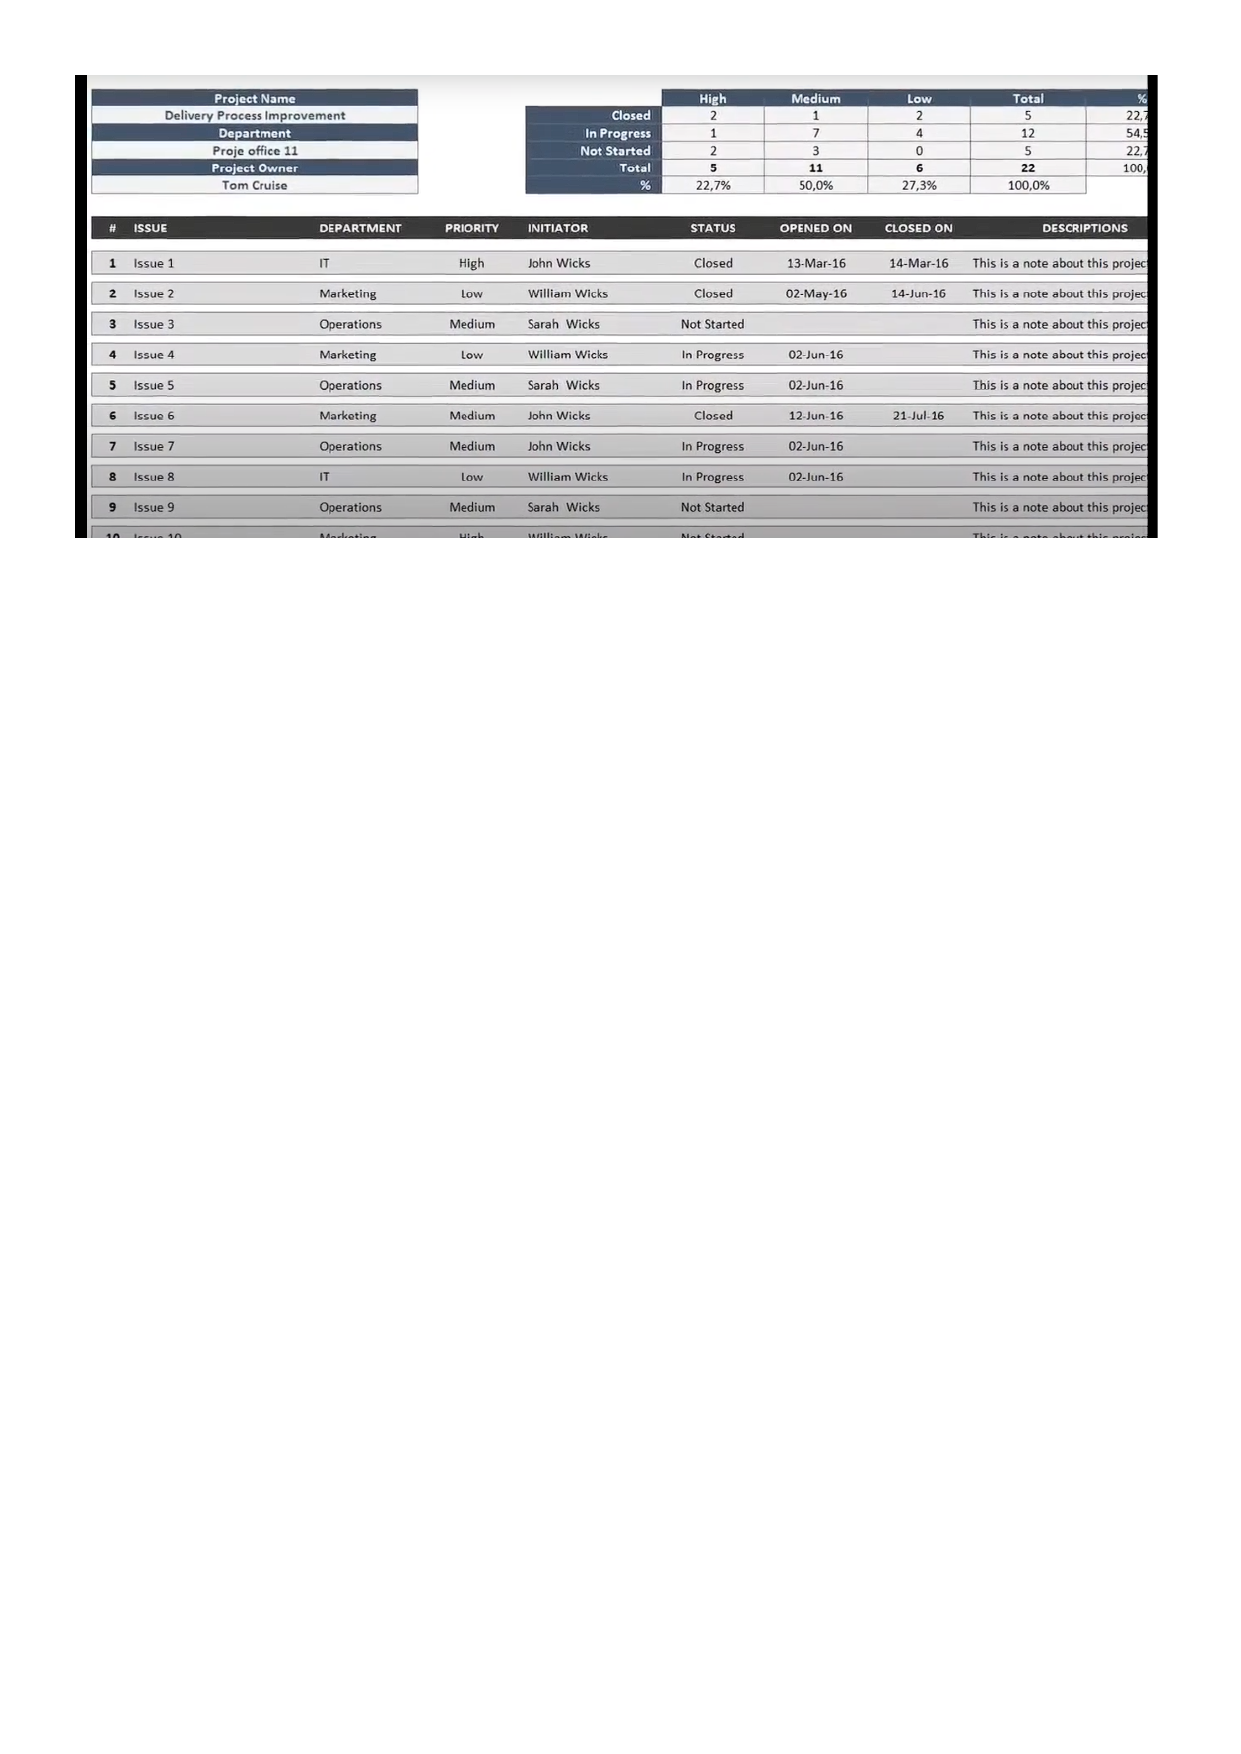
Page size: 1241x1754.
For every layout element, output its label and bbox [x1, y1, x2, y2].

picture [75, 75, 1158, 538]
